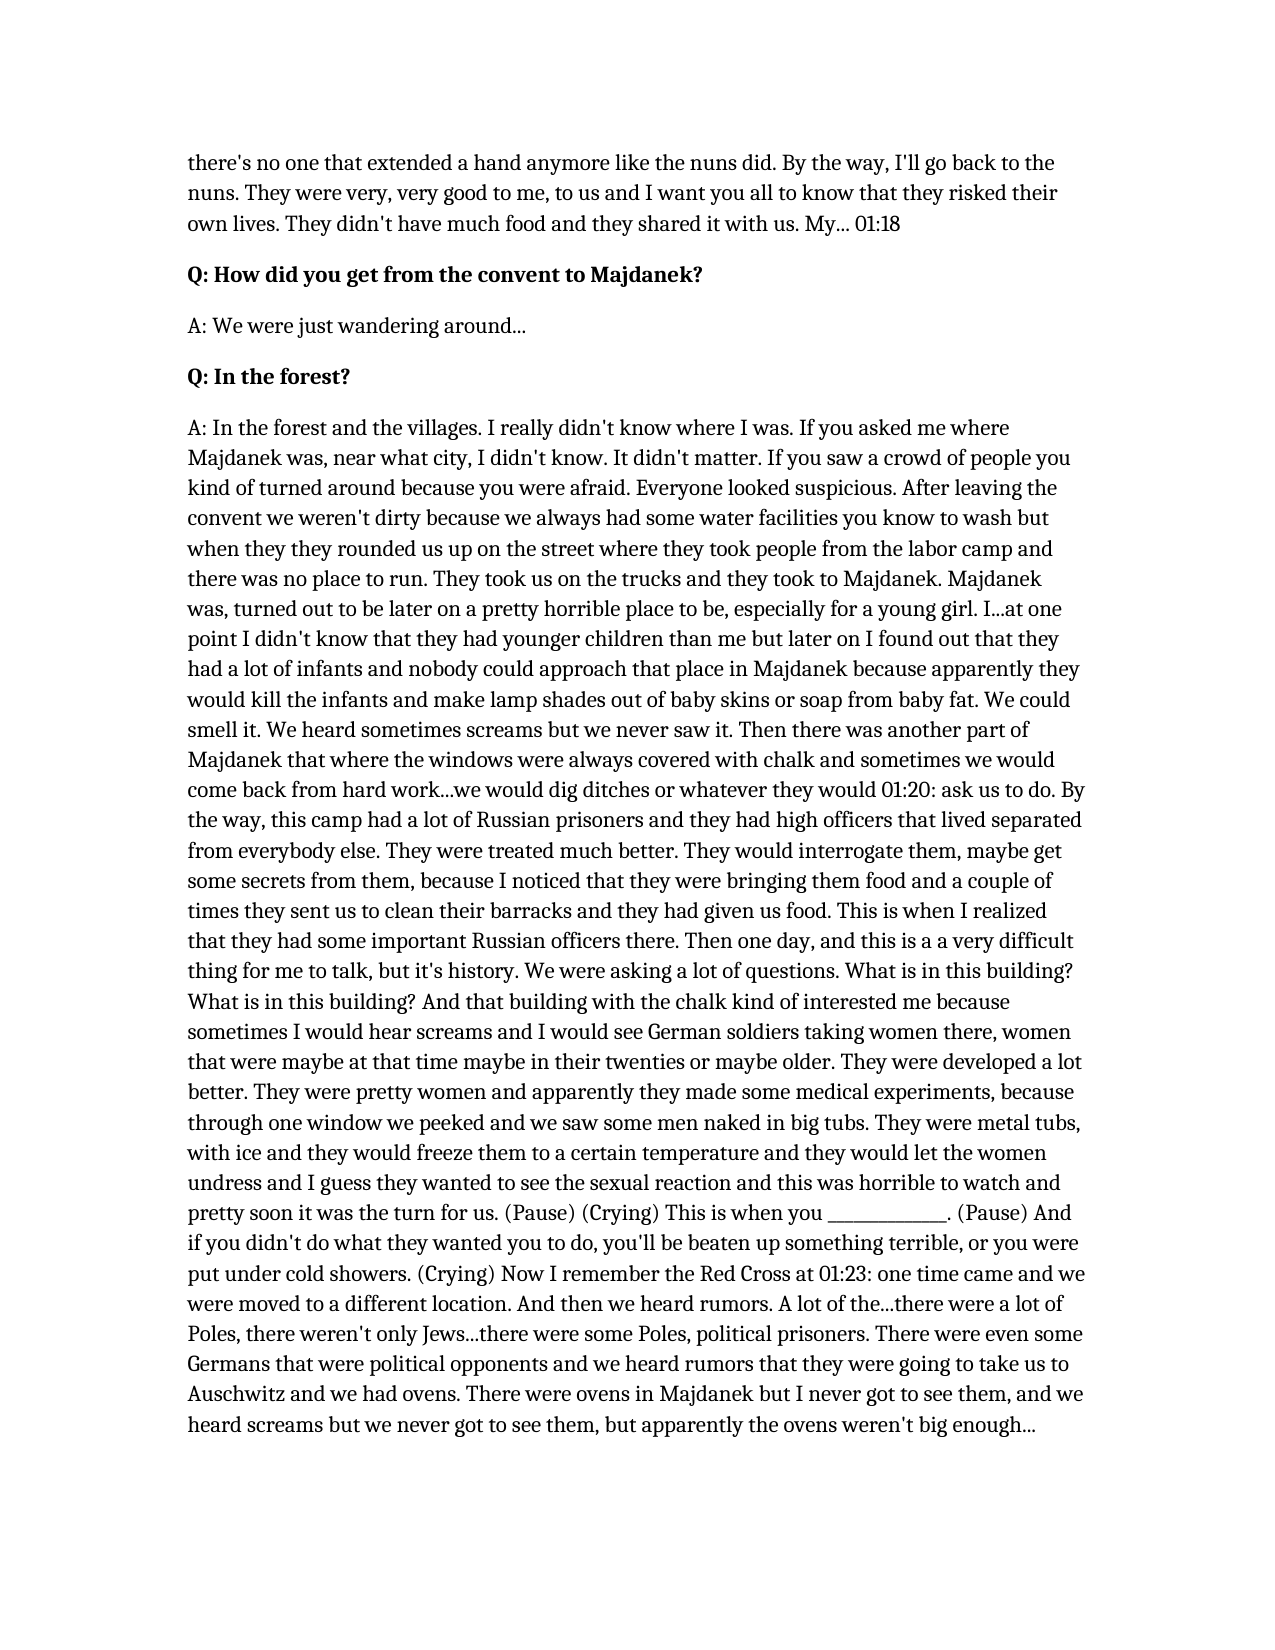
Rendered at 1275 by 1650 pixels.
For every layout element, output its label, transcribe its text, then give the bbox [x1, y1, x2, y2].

text A: We were just wandering around... [187, 312, 1087, 339]
text Q: In the forest? [187, 363, 1087, 390]
text A: In the forest and the villages. I really didn't know where I was. If you asked me where Majdanek was, near what city, I didn't know. It didn't matter. If you saw a crowd of people you kind of turned around because you were afraid. Everyone looked suspicious. After leaving the convent we weren't dirty because we always had some water facilities you know to wash but when they they rounded us up on the street where they took people from the labor camp and there was no place to run. They took us on the trucks and they took to Majdanek. Majdanek was, turned out to be later on a pretty horrible place to be, especially for a young girl. I...at one point I didn't know that they had younger children than me but later on I found out that they had a lot of infants and nobody could approach that place in Majdanek because apparently they would kill the infants and make lamp shades out of baby skins or soap from baby fat. We could smell it. We heard sometimes screams but we never saw it. Then there was another part of Majdanek that where the windows were always covered with chalk and sometimes we would come back from hard work...we would dig ditches or whatever they would 01:20: ask us to do. By the way, this camp had a lot of Russian prisoners and they had high officers that lived separated from everybody else. They were treated much better. They would interrogate them, maybe get some secrets from them, because I noticed that they were bringing them food and a couple of times they sent us to clean their barracks and they had given us food. This is when I realized that they had some important Russian officers there. Then one day, and this is a a very difficult thing for me to talk, but it's history. We were asking a lot of questions. What is in this building? What is in this building? And that building with the chalk kind of interested me because sometimes I would hear screams and I would see German soldiers taking women there, women that were maybe at that time maybe in their twenties or maybe older. They were developed a lot better. They were pretty women and apparently they made some medical experiments, because through one window we peeked and we saw some men naked in big tubs. They were metal tubs, with ice and they would freeze them to a certain temperature and they would let the women undress and I guess they wanted to see the sexual reaction and this was horrible to watch and pretty soon it was the turn for us. (Pause) (Crying) This is when you ______________. (Pause) And if you didn't do what they wanted you to do, you'll be beaten up something terrible, or you were put under cold showers. (Crying) Now I remember the Red Cross at 01:23: one time came and we were moved to a different location. And then we heard rumors. A lot of the...there were a lot of Poles, there weren't only Jews...there were some Poles, political prisoners. There were even some Germans that were political opponents and we heard rumors that they were going to take us to Auschwitz and we had ovens. There were ovens in Majdanek but I never got to see them, and we heard screams but we never got to see them, but apparently the ovens weren't big enough... [187, 414, 1087, 1438]
text Q: How did you get from the convent to Majdanek? [187, 261, 1087, 288]
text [187, 150, 1087, 237]
